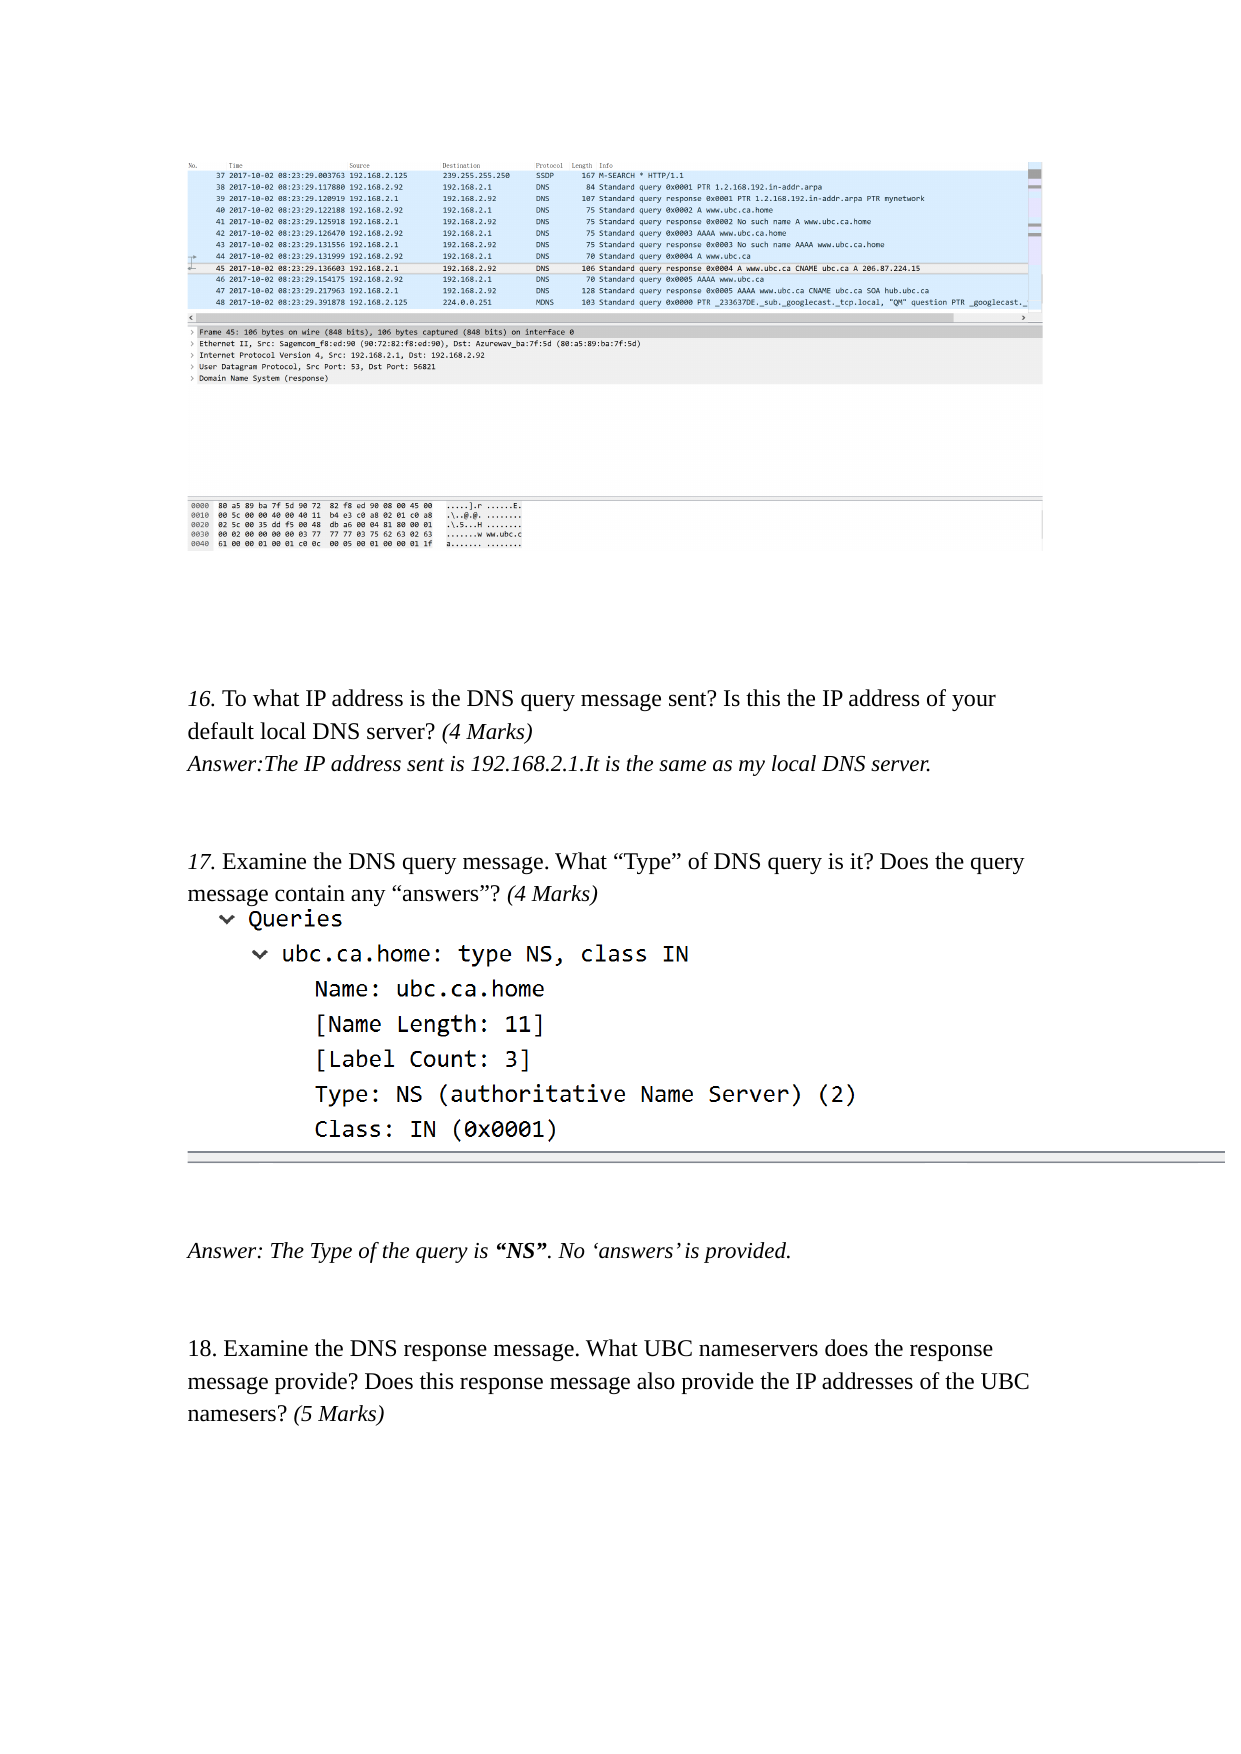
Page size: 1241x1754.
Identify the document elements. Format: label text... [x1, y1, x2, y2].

list To what IP address is the DNS query message sent? Is this the IP address of your default local DNS server? (4 Marks) [187, 682, 1053, 747]
list Answer:The IP address sent is 192.168.2.1.It is the same as my local DNS server. [187, 747, 1053, 779]
picture [187, 162, 1043, 551]
picture [187, 909, 1225, 1164]
list Examine the DNS query message. What “Type” of DNS query is it? Does the query message contain any “answers”? (4 Marks) [187, 844, 1053, 909]
list Answer: The Type of the query is “NS”. No ‘answers’ is provided. [187, 1234, 1053, 1267]
text 18. Examine the DNS response message. What UBC nameservers does the response message provide? Does this response message also provide the IP addresses of the UBC namesers? (5 Marks) [187, 1332, 1053, 1429]
